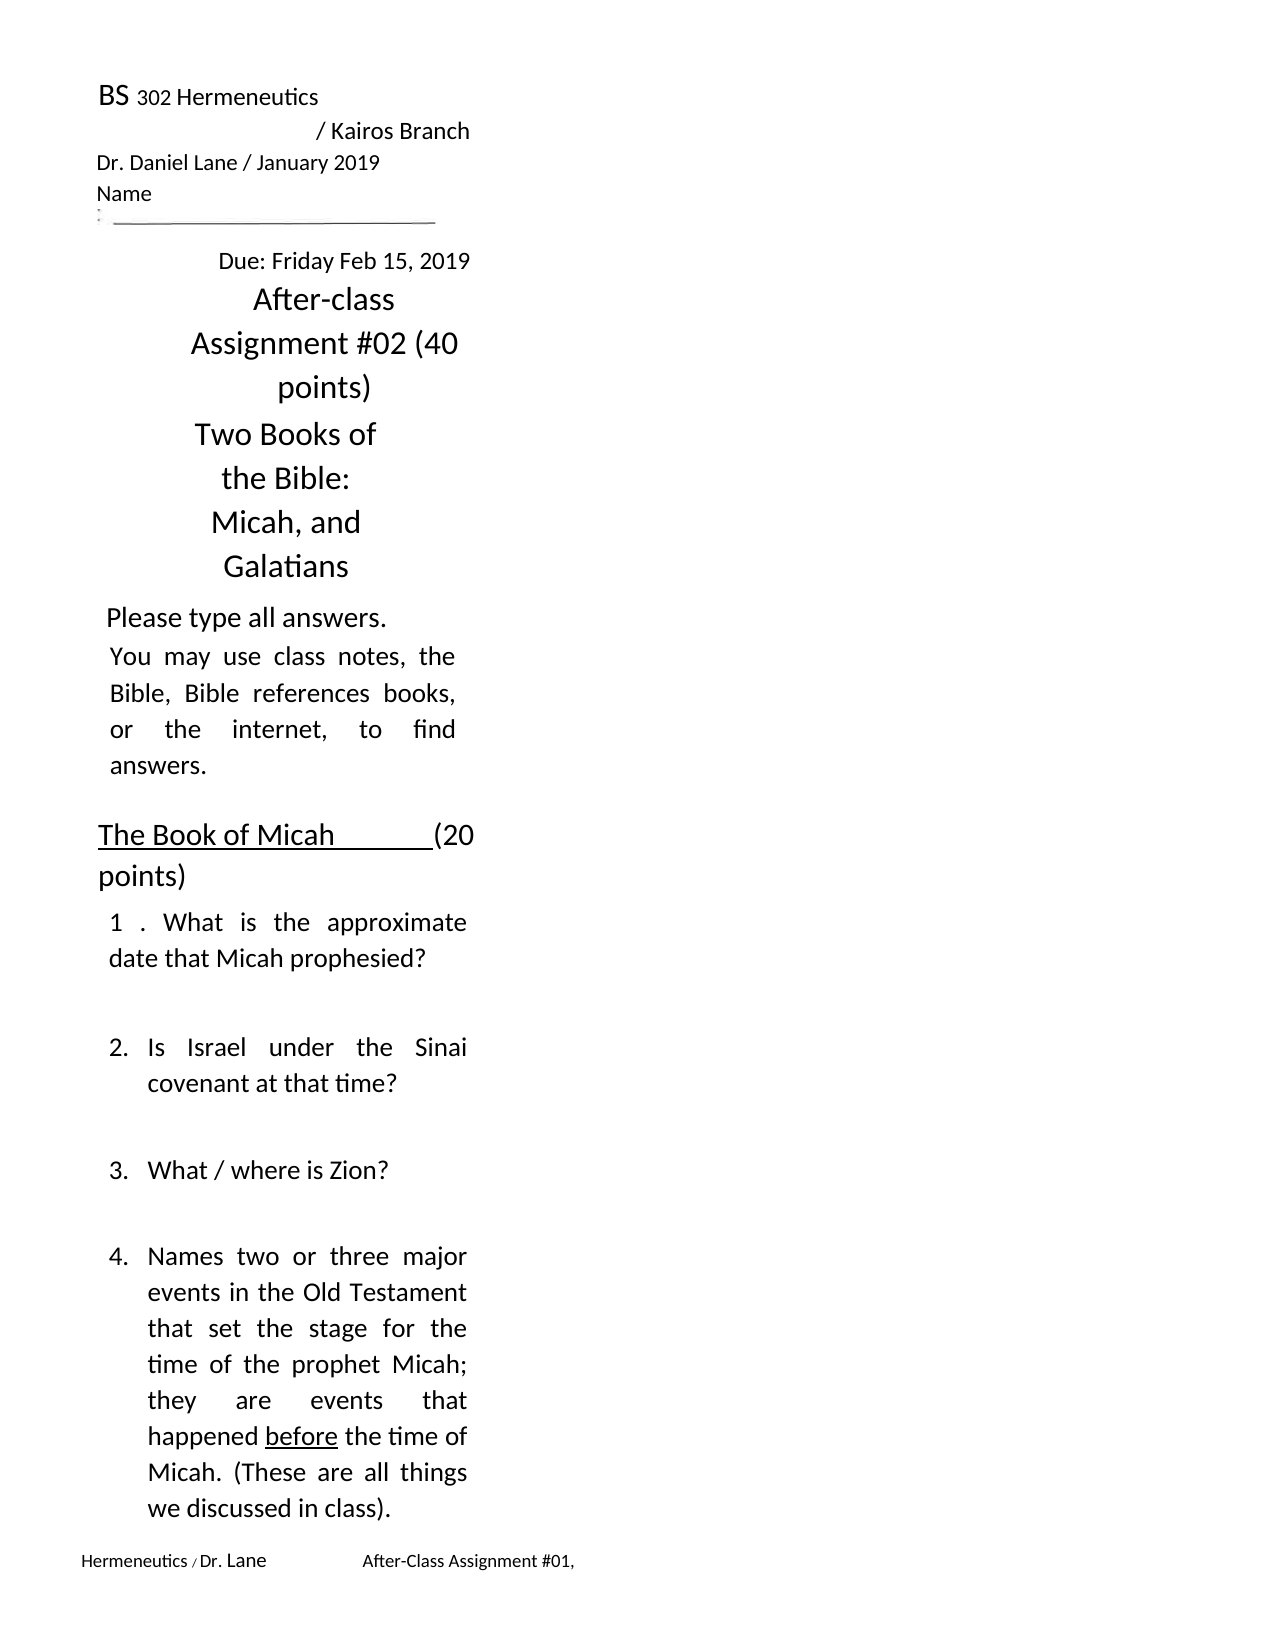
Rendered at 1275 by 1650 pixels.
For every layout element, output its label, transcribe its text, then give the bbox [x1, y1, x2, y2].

list What / where is Zion? [108, 1153, 467, 1186]
text Two Books of the Bible: Micah, and Galatians [179, 413, 392, 586]
text After-class Assignment #02 (40 points) [179, 278, 468, 407]
text You may use class notes, the Bible, Bible references books, or the internet, to find answers. [109, 639, 456, 781]
text The Book of Micah (20 points) [98, 815, 468, 894]
text Due: Friday Feb 15, 2019 [98, 246, 470, 276]
text Name [96, 179, 468, 243]
text Please type all answers. [106, 602, 461, 634]
list Names two or three major events in the Old Testament that set the stage for the time of the prophet Micah; they are events that happened before the time of Micah. (These are all things we discussed in class). [108, 1239, 467, 1524]
picture [97, 209, 436, 225]
text / Kairos Branch [98, 116, 470, 146]
list Is Israel under the Sinai covenant at that time? [108, 1030, 467, 1099]
text 1 . What is the approximate date that Micah prophesied? [108, 906, 467, 974]
text Dr. Daniel Lane / January 2019 [96, 148, 468, 176]
